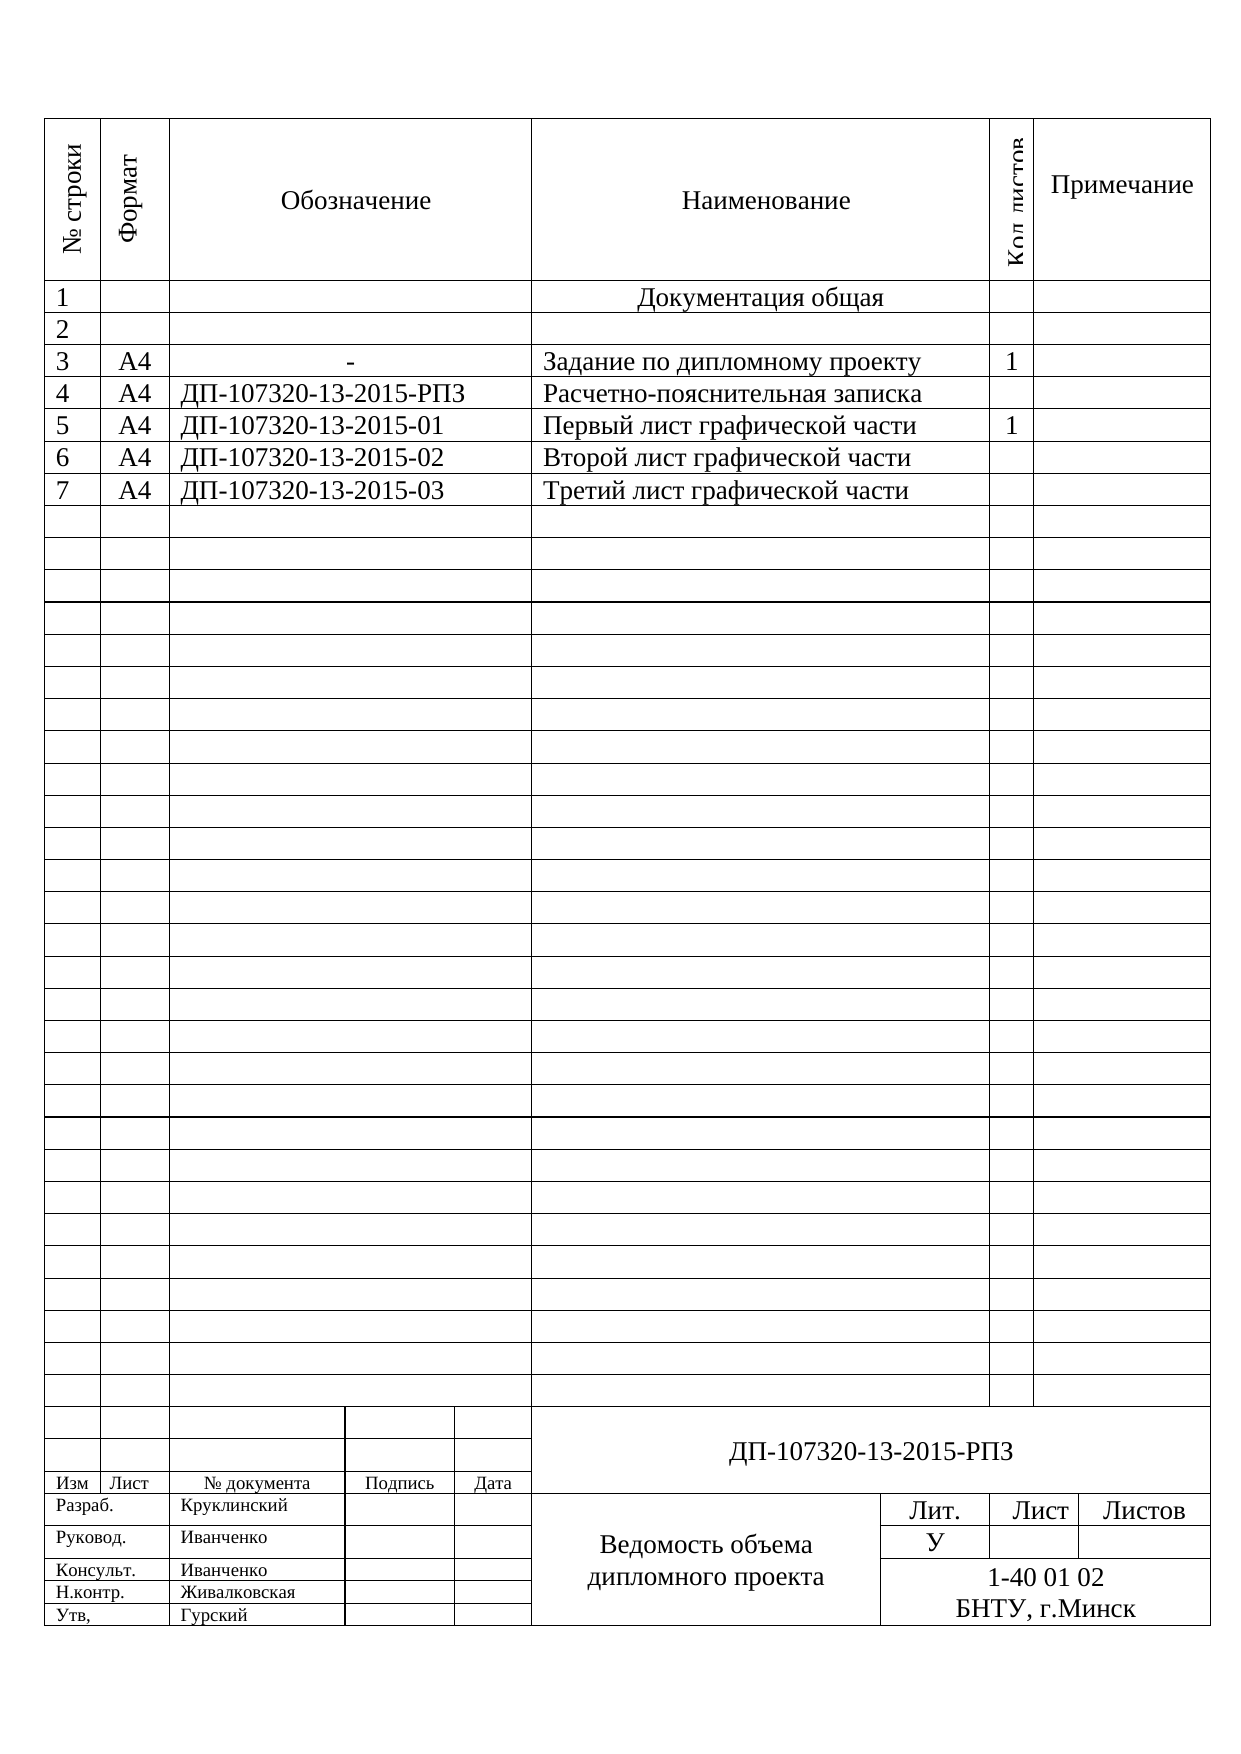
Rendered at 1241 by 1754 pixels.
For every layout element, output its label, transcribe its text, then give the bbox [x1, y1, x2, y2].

table_cell [1034, 1279, 1210, 1309]
table_cell 1-40 01 02 БНТУ, г.Минск [881, 1559, 1210, 1625]
table_cell [1034, 1085, 1210, 1116]
table_header Кол.листов [990, 119, 1033, 279]
table_cell А4 [101, 377, 169, 408]
table_cell [990, 1085, 1033, 1116]
table_cell [101, 892, 169, 923]
table_cell [990, 828, 1033, 859]
table_cell [45, 570, 100, 601]
table_cell [1079, 1526, 1210, 1557]
table_cell [1034, 924, 1210, 956]
table_cell [1034, 345, 1210, 376]
table_cell 1 [990, 345, 1033, 376]
table_cell Второй лист графической части [532, 442, 989, 473]
table_cell [170, 764, 531, 794]
table_cell [532, 1085, 989, 1116]
table_cell [990, 1053, 1033, 1084]
table_cell [1034, 796, 1210, 827]
table_cell [101, 1150, 169, 1181]
table_cell [1034, 1150, 1210, 1181]
table_cell [170, 860, 531, 891]
table_cell [532, 1343, 989, 1374]
table_cell 4 [45, 377, 100, 408]
table_cell [990, 1118, 1033, 1149]
table_cell [532, 796, 989, 827]
table_cell [532, 892, 989, 923]
table_cell [170, 667, 531, 698]
table_cell ДП-107320-13-2015-02 [170, 442, 531, 473]
table_cell [170, 313, 531, 344]
table_cell ДП-107320-13-2015-РПЗ [170, 377, 531, 408]
table_cell [532, 603, 989, 634]
table_cell [1034, 860, 1210, 891]
table_cell [170, 506, 531, 537]
table_cell [101, 989, 169, 1020]
table_cell [170, 699, 531, 730]
table_cell [1034, 1311, 1210, 1342]
table_cell [990, 731, 1033, 762]
table_cell [990, 860, 1033, 891]
table_cell [990, 1150, 1033, 1181]
table_cell [1034, 474, 1210, 505]
table_cell [532, 1375, 989, 1406]
table_cell [1034, 764, 1210, 794]
table_cell [455, 1439, 531, 1471]
table_cell [170, 731, 531, 762]
table_cell [170, 1118, 531, 1149]
table_cell Руковод. [45, 1526, 169, 1557]
table_cell [1034, 892, 1210, 923]
table_cell [990, 924, 1033, 956]
table_cell [170, 1214, 531, 1245]
table_cell [532, 635, 989, 666]
table_cell [170, 1150, 531, 1181]
table_cell [1034, 603, 1210, 634]
table_cell [1034, 1246, 1210, 1277]
table_cell [455, 1407, 531, 1438]
table_cell Документация общая [532, 281, 989, 312]
table_cell Расчетно-пояснительная записка [532, 377, 989, 408]
table_cell [1034, 442, 1210, 473]
table_cell № документа [170, 1472, 344, 1493]
table_cell [1034, 635, 1210, 666]
table_cell [170, 796, 531, 827]
table_cell [170, 892, 531, 923]
table_cell [1034, 1214, 1210, 1245]
table_cell [170, 538, 531, 569]
table_cell [532, 506, 989, 537]
table_cell [45, 1150, 100, 1181]
table_cell [990, 764, 1033, 794]
table_cell [101, 538, 169, 569]
table_cell 3 [45, 345, 100, 376]
table_cell [101, 1214, 169, 1245]
table_cell [532, 764, 989, 794]
table_cell [45, 1021, 100, 1052]
table_cell [101, 1279, 169, 1309]
table_cell [45, 667, 100, 698]
table_cell [1034, 828, 1210, 859]
table_cell [45, 731, 100, 762]
table_cell [455, 1604, 531, 1625]
table_cell - [170, 345, 531, 376]
table_cell Иванченко [170, 1559, 344, 1580]
table_cell [101, 1246, 169, 1277]
table_cell [45, 1343, 100, 1374]
table_cell [170, 1021, 531, 1052]
table_cell [1034, 1343, 1210, 1374]
table_cell [101, 1118, 169, 1149]
table_cell [1034, 570, 1210, 601]
table_cell [101, 1182, 169, 1213]
table_cell Живалковская [170, 1581, 344, 1603]
table_cell Задание по дипломному проекту [532, 345, 989, 376]
table_cell А4 [101, 345, 169, 376]
table_cell [532, 957, 989, 988]
table_cell [532, 731, 989, 762]
table_cell [170, 281, 531, 312]
table_cell [101, 924, 169, 956]
table_cell [990, 474, 1033, 505]
table_cell [1034, 409, 1210, 441]
table_cell [45, 506, 100, 537]
table_cell У [881, 1526, 989, 1557]
table_header Примечание [1034, 119, 1210, 279]
table_cell [45, 828, 100, 859]
table_cell [990, 892, 1033, 923]
table_cell [532, 828, 989, 859]
table_cell Утв, [45, 1604, 169, 1625]
table_cell 5 [45, 409, 100, 441]
table_cell Изм [45, 1472, 100, 1493]
table_cell [45, 957, 100, 988]
table_cell 1 [45, 281, 100, 312]
table_cell [990, 603, 1033, 634]
table_cell [45, 764, 100, 794]
table_cell [101, 313, 169, 344]
table_cell [45, 1118, 100, 1149]
table_cell [1034, 1182, 1210, 1213]
table_cell [101, 764, 169, 794]
table_cell Гурский [170, 1604, 344, 1625]
table_cell [990, 1021, 1033, 1052]
table_cell Н.контр. [45, 1581, 169, 1603]
table_cell [45, 1311, 100, 1342]
table_cell ДП-107320-13-2015-01 [170, 409, 531, 441]
table_cell Лист [101, 1472, 169, 1493]
table_cell [45, 538, 100, 569]
table_cell [990, 635, 1033, 666]
table_cell [101, 1407, 169, 1438]
table_cell [45, 892, 100, 923]
table_cell [101, 796, 169, 827]
table_cell 7 [45, 474, 100, 505]
table_cell [532, 989, 989, 1020]
table_cell [45, 924, 100, 956]
table_cell [990, 570, 1033, 601]
table_cell [532, 313, 989, 344]
table_cell [45, 1053, 100, 1084]
table_cell [45, 1279, 100, 1309]
table_cell [990, 377, 1033, 408]
table_cell [1034, 538, 1210, 569]
table_cell ДП-107320-13-2015-РПЗ [532, 1407, 1210, 1493]
table_cell [45, 860, 100, 891]
table_cell 1 [990, 409, 1033, 441]
table_cell [101, 957, 169, 988]
table_cell [346, 1581, 454, 1603]
table_cell [990, 1343, 1033, 1374]
table_cell [990, 442, 1033, 473]
table_cell [45, 1182, 100, 1213]
table_cell [101, 635, 169, 666]
table_cell [532, 924, 989, 956]
table_cell [346, 1494, 454, 1525]
table_cell [101, 1439, 169, 1471]
table_cell [532, 1021, 989, 1052]
table_cell [45, 1375, 100, 1406]
table_cell [170, 635, 531, 666]
table_cell [170, 1439, 344, 1471]
table_cell Лит. [881, 1494, 989, 1525]
table_cell [346, 1439, 454, 1471]
table_cell [101, 699, 169, 730]
table_cell [990, 796, 1033, 827]
table_cell [990, 1182, 1033, 1213]
table_cell [1034, 1021, 1210, 1052]
table_cell [532, 1150, 989, 1181]
table_cell А4 [101, 474, 169, 505]
table_cell [45, 989, 100, 1020]
table_cell [532, 1182, 989, 1213]
table_cell Консульт. [45, 1559, 169, 1580]
table_cell 6 [45, 442, 100, 473]
table_cell [101, 1343, 169, 1374]
table_cell [990, 1246, 1033, 1277]
table_cell [532, 1118, 989, 1149]
table_cell [455, 1494, 531, 1525]
table_cell [990, 281, 1033, 312]
table_cell [532, 1214, 989, 1245]
table_cell [1034, 667, 1210, 698]
table_cell [990, 1526, 1078, 1557]
table_cell [1034, 989, 1210, 1020]
table_cell [101, 1085, 169, 1116]
table_cell [455, 1581, 531, 1603]
table_cell [101, 1311, 169, 1342]
table_cell Листов [1079, 1494, 1210, 1525]
table_cell [45, 1407, 100, 1438]
table_cell Лист [990, 1494, 1078, 1525]
table_cell [170, 828, 531, 859]
table_cell [101, 281, 169, 312]
table_cell [45, 1085, 100, 1116]
table_cell [1034, 699, 1210, 730]
table_cell [990, 957, 1033, 988]
table_cell [101, 860, 169, 891]
table_cell [170, 1407, 344, 1438]
table_cell [455, 1526, 531, 1557]
table_cell [1034, 313, 1210, 344]
table_cell [170, 924, 531, 956]
table_cell [101, 1375, 169, 1406]
table_cell [45, 603, 100, 634]
table_cell Подпись [346, 1472, 454, 1493]
table_cell [346, 1526, 454, 1557]
table_cell [1034, 281, 1210, 312]
table_cell [170, 603, 531, 634]
table_cell [990, 538, 1033, 569]
table_cell [1034, 377, 1210, 408]
table_cell [170, 1375, 531, 1406]
table_header Наименование [532, 119, 989, 279]
table_cell [45, 1246, 100, 1277]
table_cell [101, 1053, 169, 1084]
table_cell [1034, 1053, 1210, 1084]
table_cell [532, 1246, 989, 1277]
table_cell [170, 1343, 531, 1374]
table_cell [1034, 957, 1210, 988]
table_cell [170, 1182, 531, 1213]
table_cell [1034, 506, 1210, 537]
table_cell [990, 1375, 1033, 1406]
table_cell ДП-107320-13-2015-03 [170, 474, 531, 505]
table_cell [455, 1559, 531, 1580]
table_cell 2 [45, 313, 100, 344]
table_cell [101, 667, 169, 698]
table_cell [990, 667, 1033, 698]
table_cell [170, 1246, 531, 1277]
table_cell Иванченко [170, 1526, 344, 1557]
table_cell Первый лист графической части [532, 409, 989, 441]
table_cell [45, 635, 100, 666]
table_cell [45, 1439, 100, 1471]
table_cell [170, 1311, 531, 1342]
table_cell [990, 506, 1033, 537]
table_cell Ведомость объема дипломного проекта [532, 1494, 880, 1625]
table_cell Дата [455, 1472, 531, 1493]
table_header Обозначение [170, 119, 531, 279]
table_cell [101, 506, 169, 537]
table_cell [101, 570, 169, 601]
table_cell Разраб. [45, 1494, 169, 1525]
table_cell [990, 1214, 1033, 1245]
table_cell Круклинский [170, 1494, 344, 1525]
table_cell [45, 1214, 100, 1245]
table_cell А4 [101, 442, 169, 473]
table_cell [101, 731, 169, 762]
table_cell [45, 699, 100, 730]
table_cell [1034, 1118, 1210, 1149]
table_cell [990, 989, 1033, 1020]
table_cell [532, 1053, 989, 1084]
table_cell [532, 667, 989, 698]
table_cell [532, 1311, 989, 1342]
table_cell [101, 603, 169, 634]
table_cell [170, 989, 531, 1020]
table_cell [45, 796, 100, 827]
table_header Формат [101, 119, 169, 279]
table_cell [532, 570, 989, 601]
table_header № строки [45, 119, 100, 279]
table_cell Третий лист графической части [532, 474, 989, 505]
table_cell [532, 699, 989, 730]
table_cell [170, 570, 531, 601]
table_cell А4 [101, 409, 169, 441]
table_cell [532, 860, 989, 891]
table_cell [346, 1604, 454, 1625]
table_cell [1034, 1375, 1210, 1406]
table_cell [170, 1085, 531, 1116]
table_cell [170, 1279, 531, 1309]
table_cell [990, 313, 1033, 344]
table_cell [346, 1559, 454, 1580]
table_cell [532, 1279, 989, 1309]
table_cell [101, 1021, 169, 1052]
table_cell [990, 1279, 1033, 1309]
table_cell [990, 699, 1033, 730]
table_cell [346, 1407, 454, 1438]
table_cell [990, 1311, 1033, 1342]
table_cell [170, 957, 531, 988]
table_cell [532, 538, 989, 569]
table_cell [170, 1053, 531, 1084]
table_cell [101, 828, 169, 859]
table_cell [1034, 731, 1210, 762]
